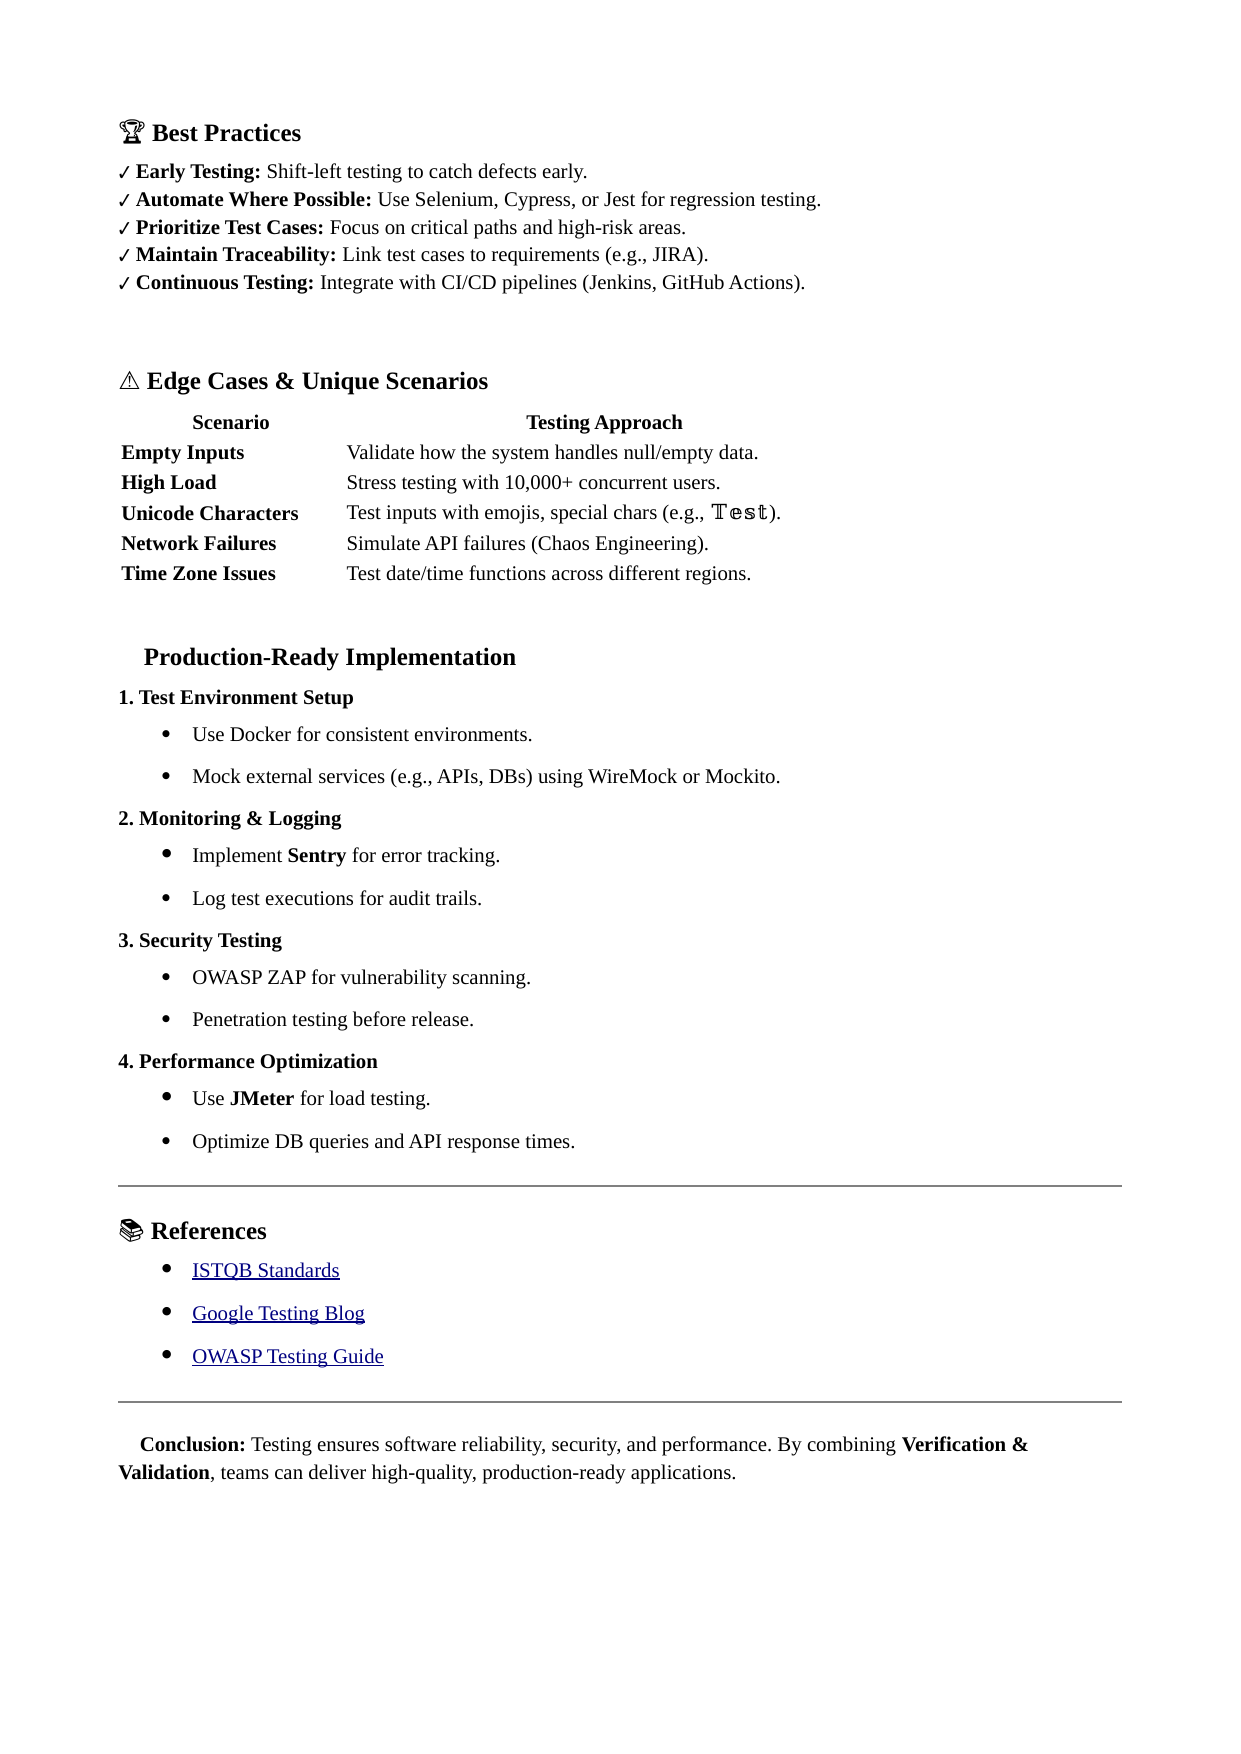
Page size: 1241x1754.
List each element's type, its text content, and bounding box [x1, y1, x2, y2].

list Google Testing Blog [162, 1301, 1122, 1326]
table_cell Simulate API failures (Chaos Engineering). [344, 528, 866, 558]
table_cell Unicode Characters [118, 497, 343, 528]
list Mock external services (e.g., APIs, DBs) using WireMock or Mockito. [162, 764, 1122, 788]
list Optimize DB queries and API response times. [162, 1129, 1122, 1153]
table_cell Stress testing with 10,000+ concurrent users. [344, 467, 866, 497]
list OWASP ZAP for vulnerability scanning. [162, 965, 1122, 989]
subtitle 🏆 Best Practices [118, 118, 1122, 147]
list Log test executions for audit trails. [162, 886, 1122, 910]
list Implement Sentry for error tracking. [162, 843, 1122, 868]
table_cell Network Failures [118, 528, 343, 558]
subtitle 📚 References [118, 1216, 1122, 1245]
table_cell Validate how the system handles null/empty data. [344, 437, 866, 467]
table_cell Empty Inputs [118, 437, 343, 467]
table_cell Test date/time functions across different regions. [344, 558, 866, 588]
table_header Testing Approach [344, 407, 866, 437]
text ✔ Early Testing: Shift-left testing to catch defects early. ✔ Automate Where Possible: Use Selenium, Cypress, or Jest for regression testing. ✔ Prioritize Test Cases: Focus on critical paths and high-risk areas. ✔ Maintain Traceability: Link test cases to requirements (e.g., JIRA). ✔ Continuous Testing: Integrate with CI/CD pipelines (Jenkins, GitHub Actions). [118, 159, 1122, 294]
table_header Scenario [118, 407, 343, 437]
subtitle 🚀 Production-Ready Implementation [118, 642, 1122, 671]
list Use Docker for consistent environments. [162, 722, 1122, 746]
table_cell High Load [118, 467, 343, 497]
table_cell Test inputs with emojis, special chars (e.g., 𝕋𝕖𝕤𝕥). [344, 497, 866, 528]
text 🔹 Conclusion: Testing ensures software reliability, security, and performance. By combining Verification & Validation, teams can deliver high-quality, production-ready applications. [118, 1432, 1122, 1484]
subtitle 4. Performance Optimization [118, 1049, 1122, 1073]
subtitle 1. Test Environment Setup [118, 685, 1122, 709]
list Penetration testing before release. [162, 1007, 1122, 1031]
subtitle 2. Monitoring & Logging [118, 806, 1122, 830]
list OWASP Testing Guide [162, 1344, 1122, 1369]
subtitle ⚠ Edge Cases & Unique Scenarios [118, 366, 1122, 394]
list Use JMeter for load testing. [162, 1086, 1122, 1111]
subtitle 3. Security Testing [118, 928, 1122, 952]
table_cell Time Zone Issues [118, 558, 343, 588]
list ISTQB Standards [162, 1258, 1122, 1282]
